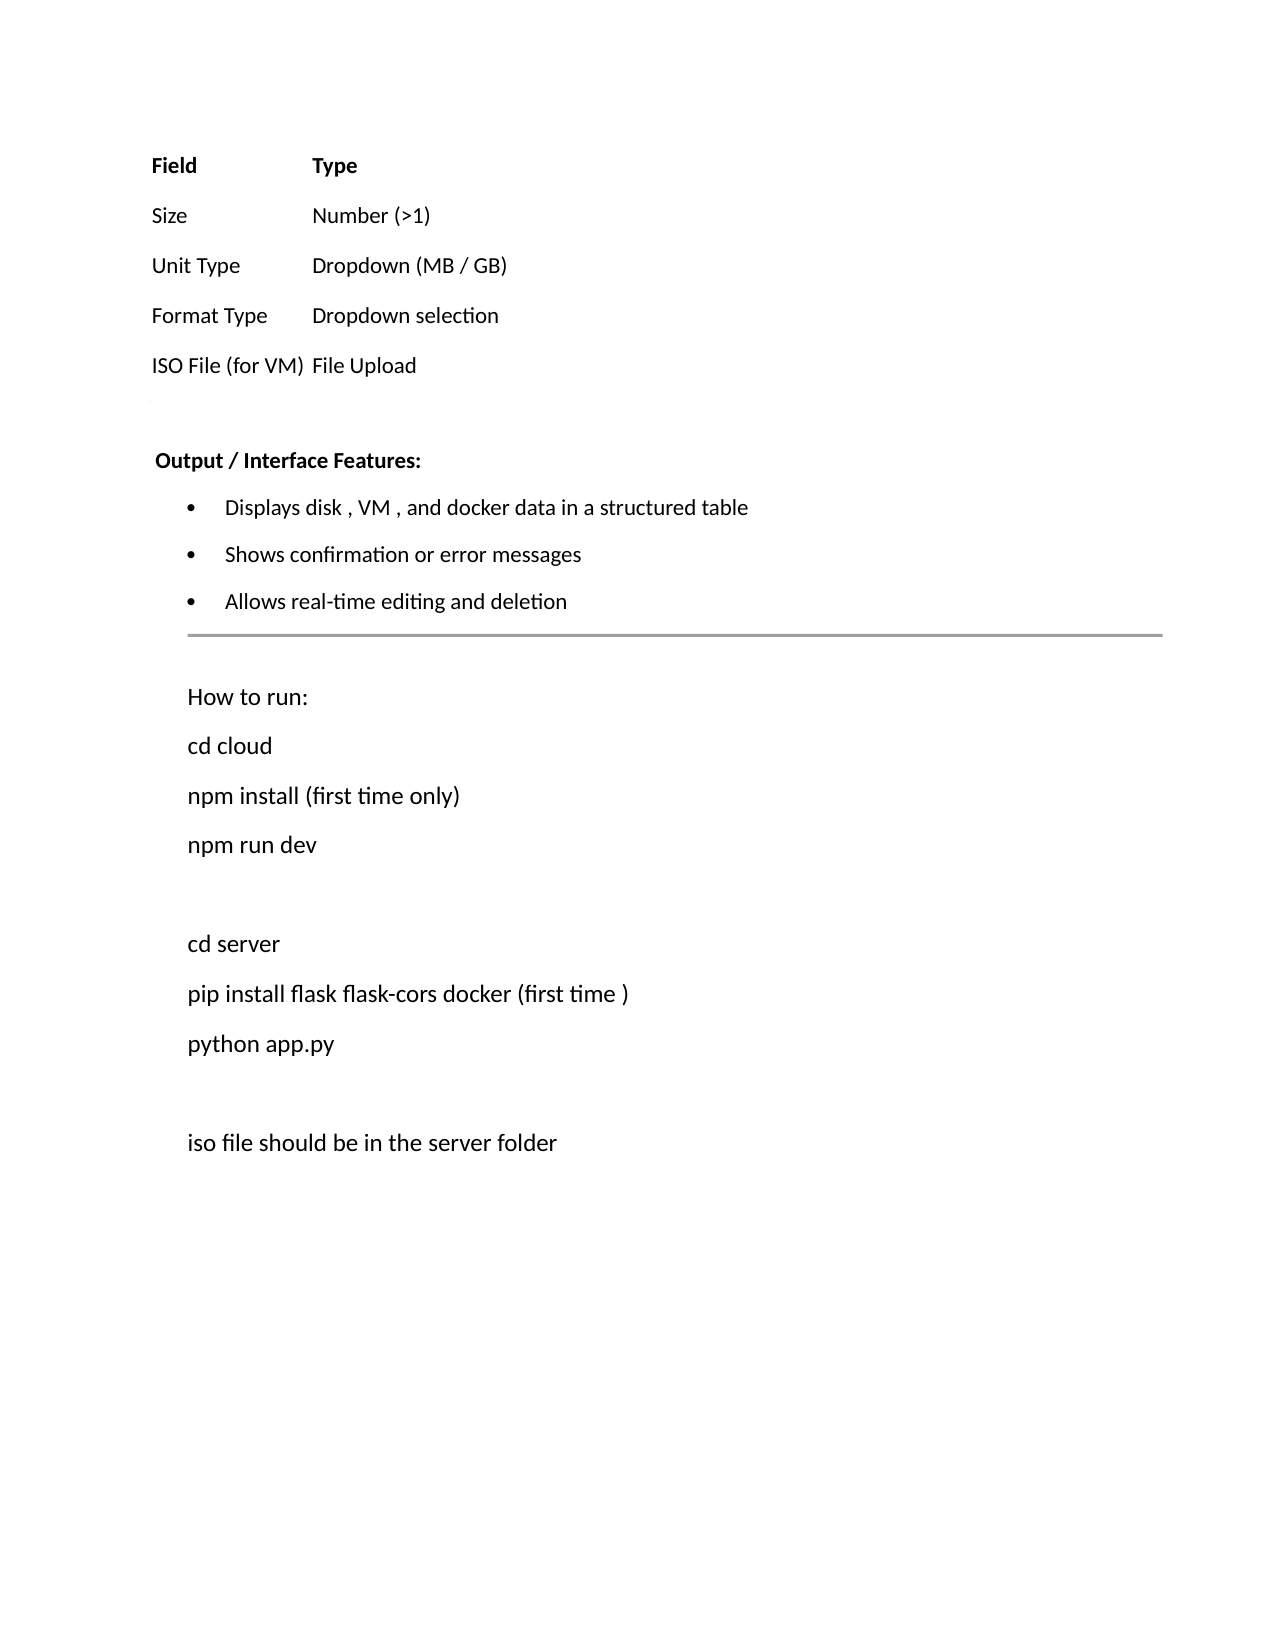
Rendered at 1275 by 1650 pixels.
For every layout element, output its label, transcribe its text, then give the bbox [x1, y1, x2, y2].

table_header Field [150, 150, 310, 200]
table_cell Number (>1) [310, 200, 514, 250]
text npm run dev [187, 829, 1125, 860]
list Displays disk , VM , and docker data in a structured table [187, 493, 1125, 521]
text pip install flask flask-cors docker (first time ) [187, 978, 1125, 1009]
table_header Type [310, 150, 514, 200]
table_cell File Upload [310, 350, 514, 399]
text npm install (first time only) [187, 780, 1125, 810]
text Output / Interface Features: [150, 446, 1125, 474]
table_cell Format Type [150, 300, 310, 349]
text How to run: [187, 681, 1125, 711]
list Allows real-time editing and deletion [187, 587, 1125, 615]
text cd cloud [187, 730, 1125, 761]
text iso file should be in the server folder [187, 1127, 1125, 1157]
table_cell Unit Type [150, 250, 310, 300]
table_cell ISO File (for VM) [150, 350, 310, 399]
table_cell Dropdown (MB / GB) [310, 250, 514, 300]
table_cell Dropdown selection [310, 300, 514, 349]
text cd server [187, 929, 1125, 959]
table_cell Size [150, 200, 310, 250]
text python app.py [187, 1028, 1125, 1058]
list Shows confirmation or error messages [187, 540, 1125, 568]
